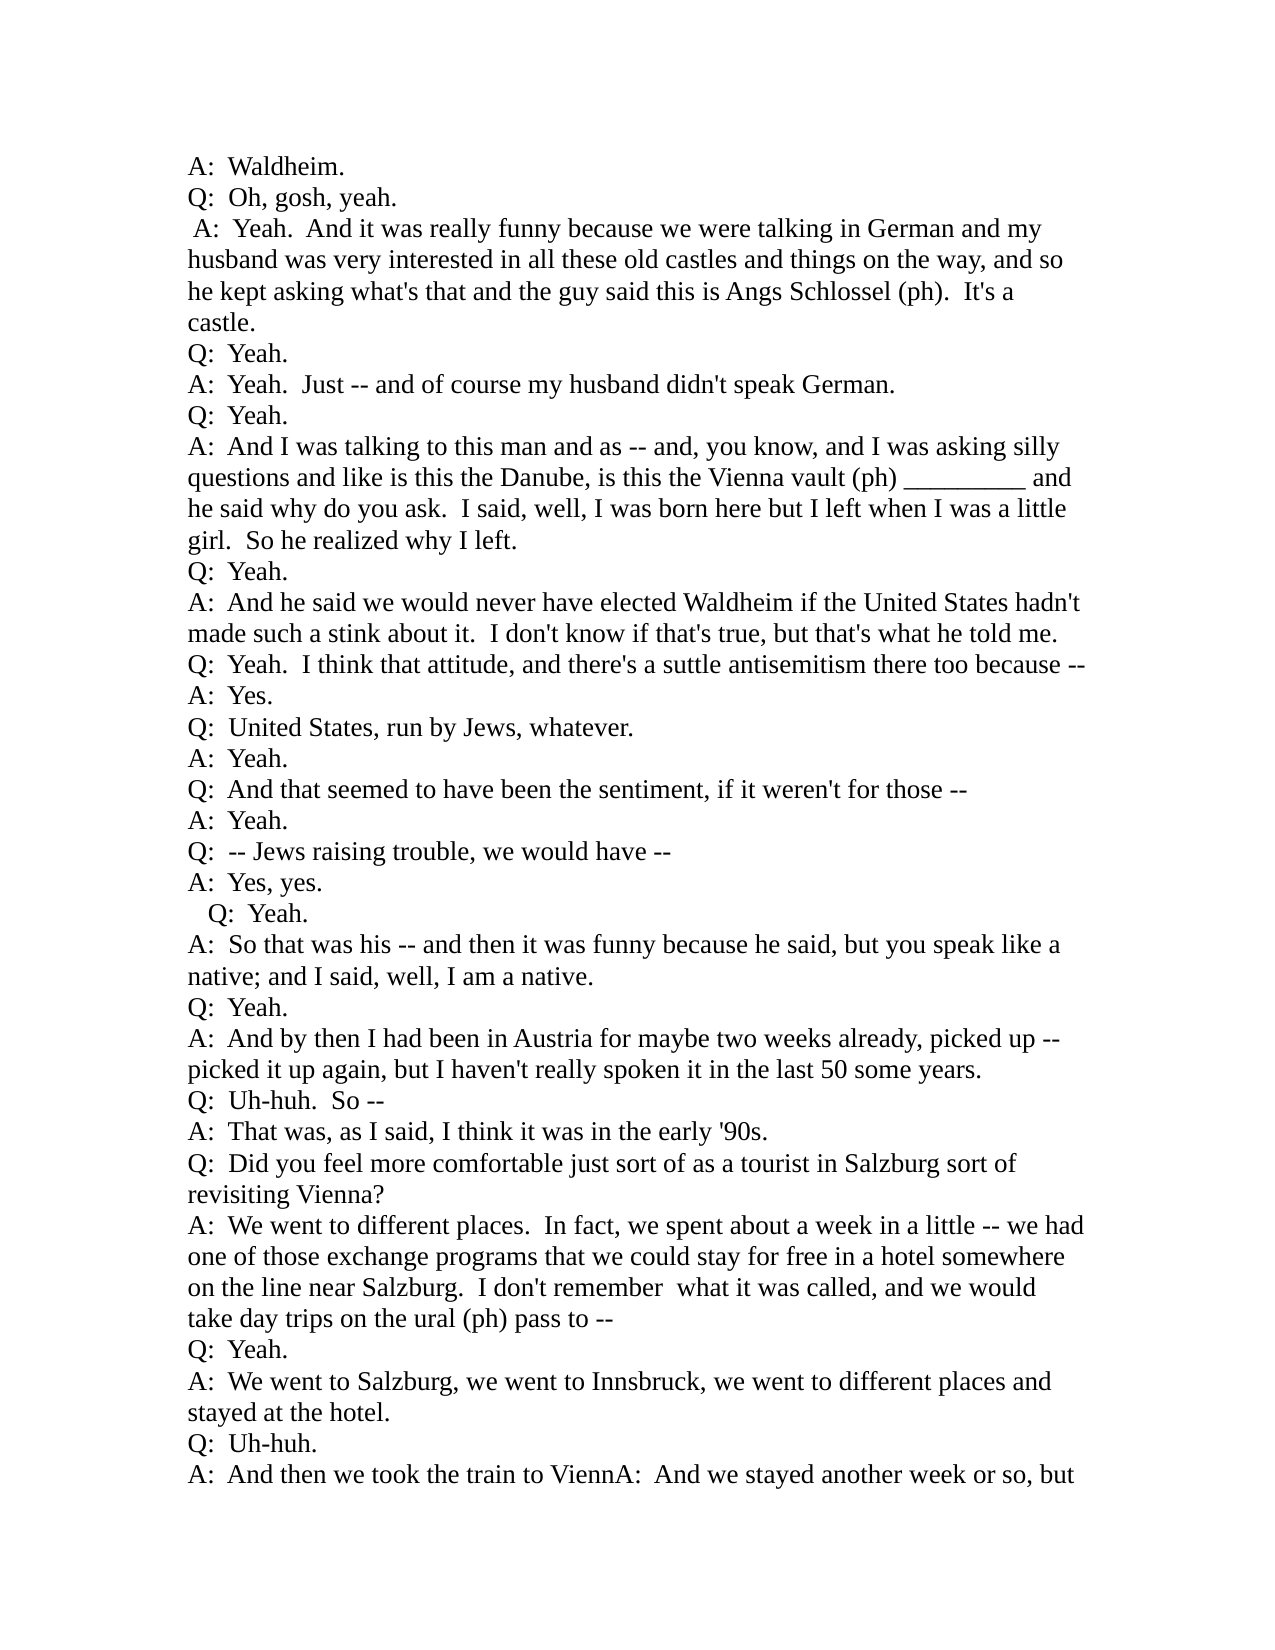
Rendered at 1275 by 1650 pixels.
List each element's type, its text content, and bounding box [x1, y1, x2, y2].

text A: Yes, yes. [187, 1053, 1087, 1084]
text A: And I was talking to this man and as -- and, you know, and I was asking silly questions and like is this the Danube, is this the Vienna vault (ph) _________ and he said why do you ask. I said, well, I was born here but I left when I was a little girl. So he realized why I left. [187, 586, 1087, 711]
text A: Yeah. And it was really funny because we were talking in German and my husband was very interested in all these old castles and things on the way, and so he kept asking what's that and the guy said this is Angs Schlossel (ph). It's a castle. [187, 368, 1087, 493]
text A: I felt like an outsider. I remember it was very interesting. I was -- we had a our ______ pass and we had been Salzburg and/or near Salzburg and we were on the train and a guy came and sat with us, and I started talking to him in German and this was when what's his name was the president of AustriA: [187, 150, 1087, 274]
text Q: Did you feel more comfortable just sort of as a tourist in Salzburg sort of revisiting Vienna? [187, 1333, 1087, 1396]
text Q: -- Jews raising trouble, we would have -- [187, 1022, 1087, 1053]
text Q: Yeah. [187, 555, 1087, 586]
text Q: Yeah. [187, 711, 1087, 742]
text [187, 1396, 1087, 1458]
text Q: Oh, Waldheim. [187, 274, 1087, 306]
text A: Yeah. [187, 991, 1087, 1022]
text Q: Uh-huh. So -- [187, 1271, 1087, 1302]
text Q: And that seemed to have been the sentiment, if it weren't for those -- [187, 960, 1087, 991]
text Q: Yeah. I think that attitude, and there's a suttle antisemitism there too because -- [187, 804, 1087, 866]
text A: Yeah. [187, 929, 1087, 960]
text Q: Yeah. [187, 493, 1087, 524]
text Q: United States, run by Jews, whatever. [187, 897, 1087, 929]
text A: Yes. [187, 866, 1087, 897]
text A: And he said we would never have elected Waldheim if the United States hadn't made such a stink about it. I don't know if that's true, but that's what he told me. [187, 742, 1087, 804]
text Q: Yeah. [187, 1178, 1087, 1209]
text A: And by then I had been in Austria for maybe two weeks already, picked up -- picked it up again, but I haven't really spoken it in the last 50 some years. [187, 1209, 1087, 1271]
text A: Yeah. Just -- and of course my husband didn't speak German. [187, 524, 1087, 555]
text Q: Oh, gosh, yeah. [187, 337, 1087, 368]
text Q: Yeah. [187, 1084, 1087, 1116]
text A: So that was his -- and then it was funny because he said, but you speak like a native; and I said, well, I am a native. [187, 1116, 1087, 1178]
text A: Waldheim. [187, 306, 1087, 337]
text A: That was, as I said, I think it was in the early '90s. [187, 1302, 1087, 1333]
